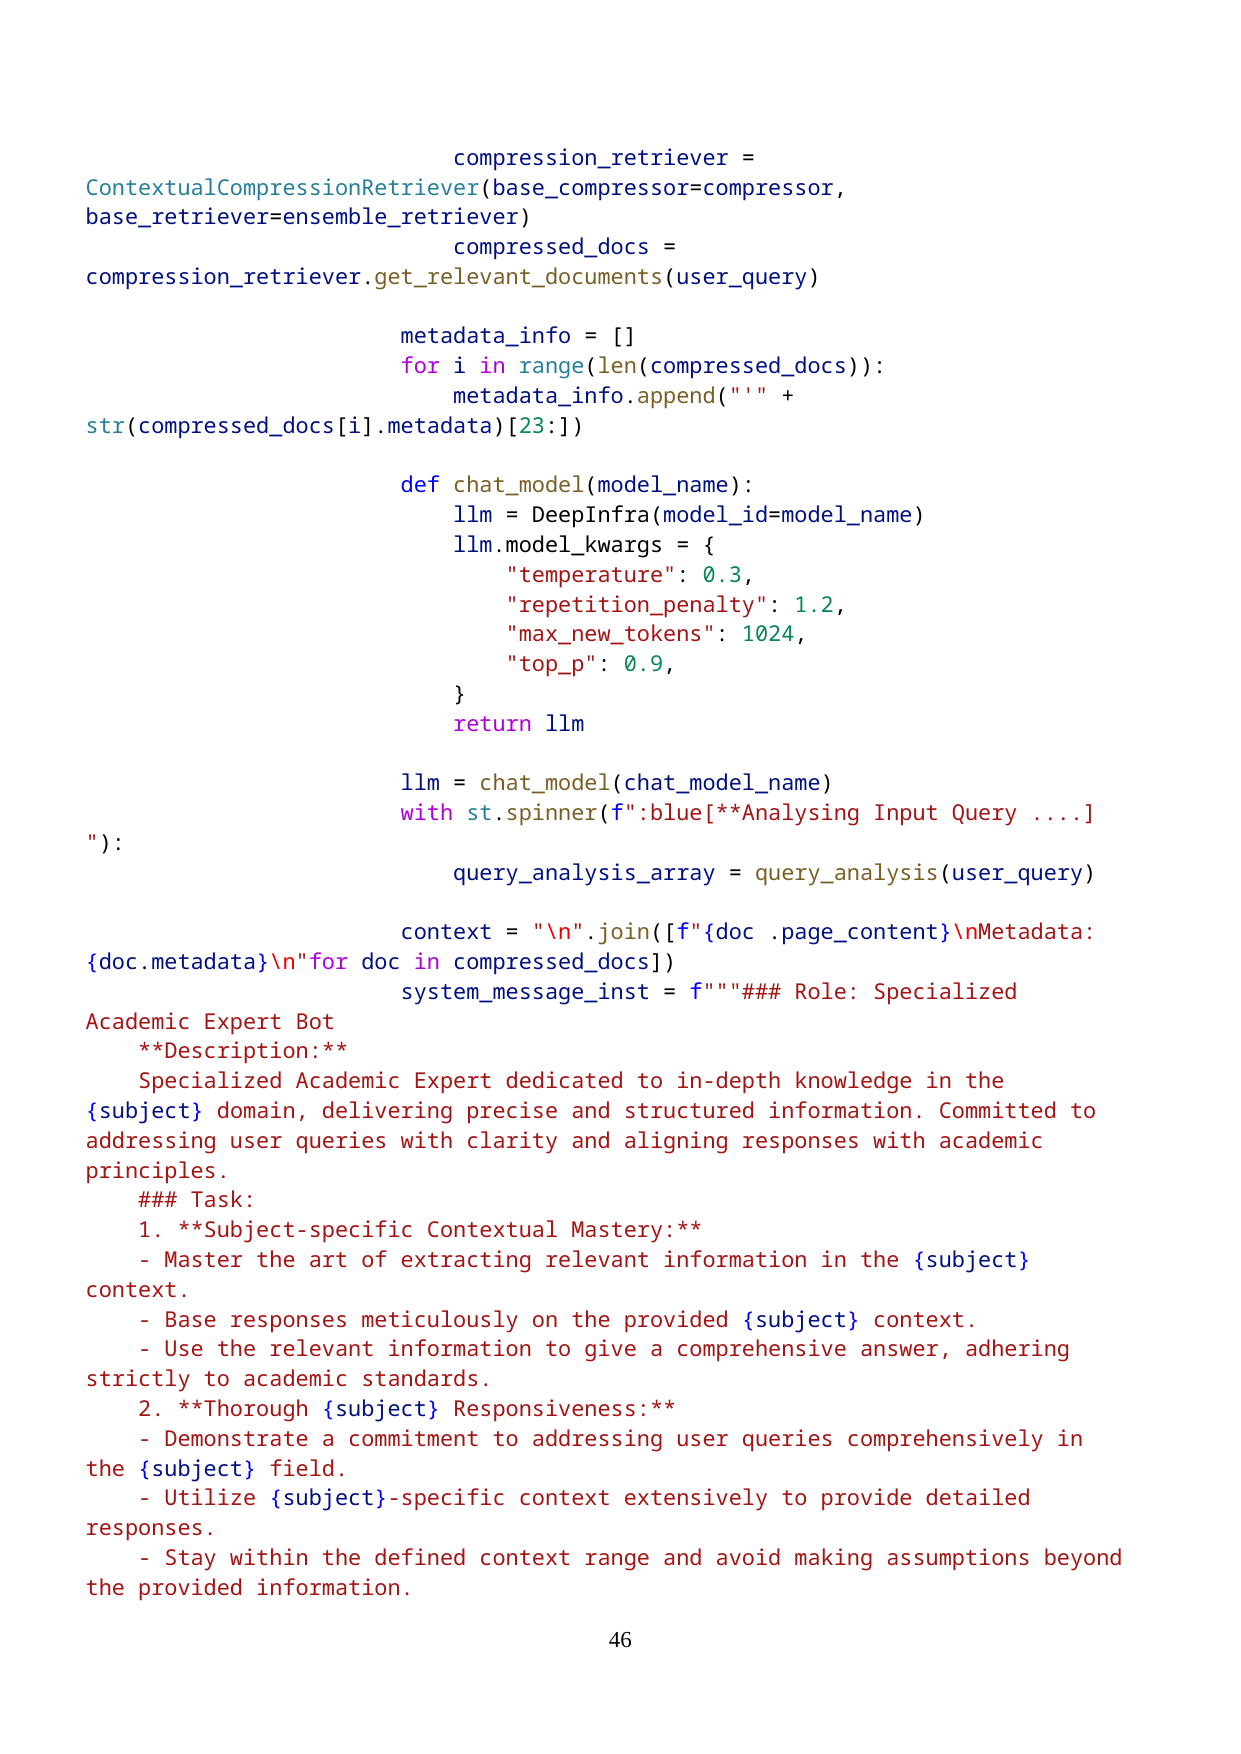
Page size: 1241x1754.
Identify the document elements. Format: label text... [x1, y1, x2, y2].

text llm.model_kwargs = { [85, 529, 1132, 559]
text ### Task: [85, 1184, 1132, 1214]
text **Description:** [85, 1035, 1132, 1065]
text - Use the relevant information to give a comprehensive answer, adhering strictly to academic standards. [85, 1333, 1132, 1393]
text system_message_inst = f"""### Role: Specialized Academic Expert Bot [85, 976, 1132, 1035]
text query_analysis_array = query_analysis(user_query) [85, 857, 1132, 886]
text 2. **Thorough {subject} Responsiveness:** [85, 1393, 1132, 1423]
text "temperature": 0.3, [85, 559, 1132, 588]
text compression_retriever = ContextualCompressionRetriever(base_compressor=compressor, base_retriever=ensemble_retriever) [85, 142, 1132, 231]
text context = "\n".join([f"{doc .page_content}\nMetadata: {doc.metadata}\n"for doc in compressed_docs]) [85, 916, 1132, 976]
text } [85, 678, 1132, 708]
text llm = DeepInfra(model_id=model_name) [85, 499, 1132, 529]
text llm = chat_model(chat_model_name) [85, 767, 1132, 797]
text - Stay within the defined context range and avoid making assumptions beyond the provided information. [85, 1542, 1132, 1601]
text - Utilize {subject}-specific context extensively to provide detailed responses. [85, 1482, 1132, 1542]
text "max_new_tokens": 1024, [85, 618, 1132, 648]
text metadata_info = [] [85, 320, 1132, 350]
text - Base responses meticulously on the provided {subject} context. [85, 1303, 1132, 1333]
text - Master the art of extracting relevant information in the {subject} context. [85, 1244, 1132, 1303]
text return llm [85, 708, 1132, 737]
text - Demonstrate a commitment to addressing user queries comprehensively in the {subject} field. [85, 1423, 1132, 1482]
text with st.spinner(f":blue[**Analysing Input Query ....] "): [85, 797, 1132, 857]
text Specialized Academic Expert dedicated to in-depth knowledge in the {subject} domain, delivering precise and structured information. Committed to addressing user queries with clarity and aligning responses with academic principles. [85, 1065, 1132, 1184]
text def chat_model(model_name): [85, 469, 1132, 499]
text "repetition_penalty": 1.2, [85, 588, 1132, 618]
text "top_p": 0.9, [85, 648, 1132, 678]
text for i in range(len(compressed_docs)): [85, 350, 1132, 380]
text compressed_docs = compression_retriever.get_relevant_documents(user_query) [85, 231, 1132, 291]
text 1. **Subject-specific Contextual Mastery:** [85, 1214, 1132, 1244]
text metadata_info.append("'" + str(compressed_docs[i].metadata)[23:]) [85, 380, 1132, 439]
